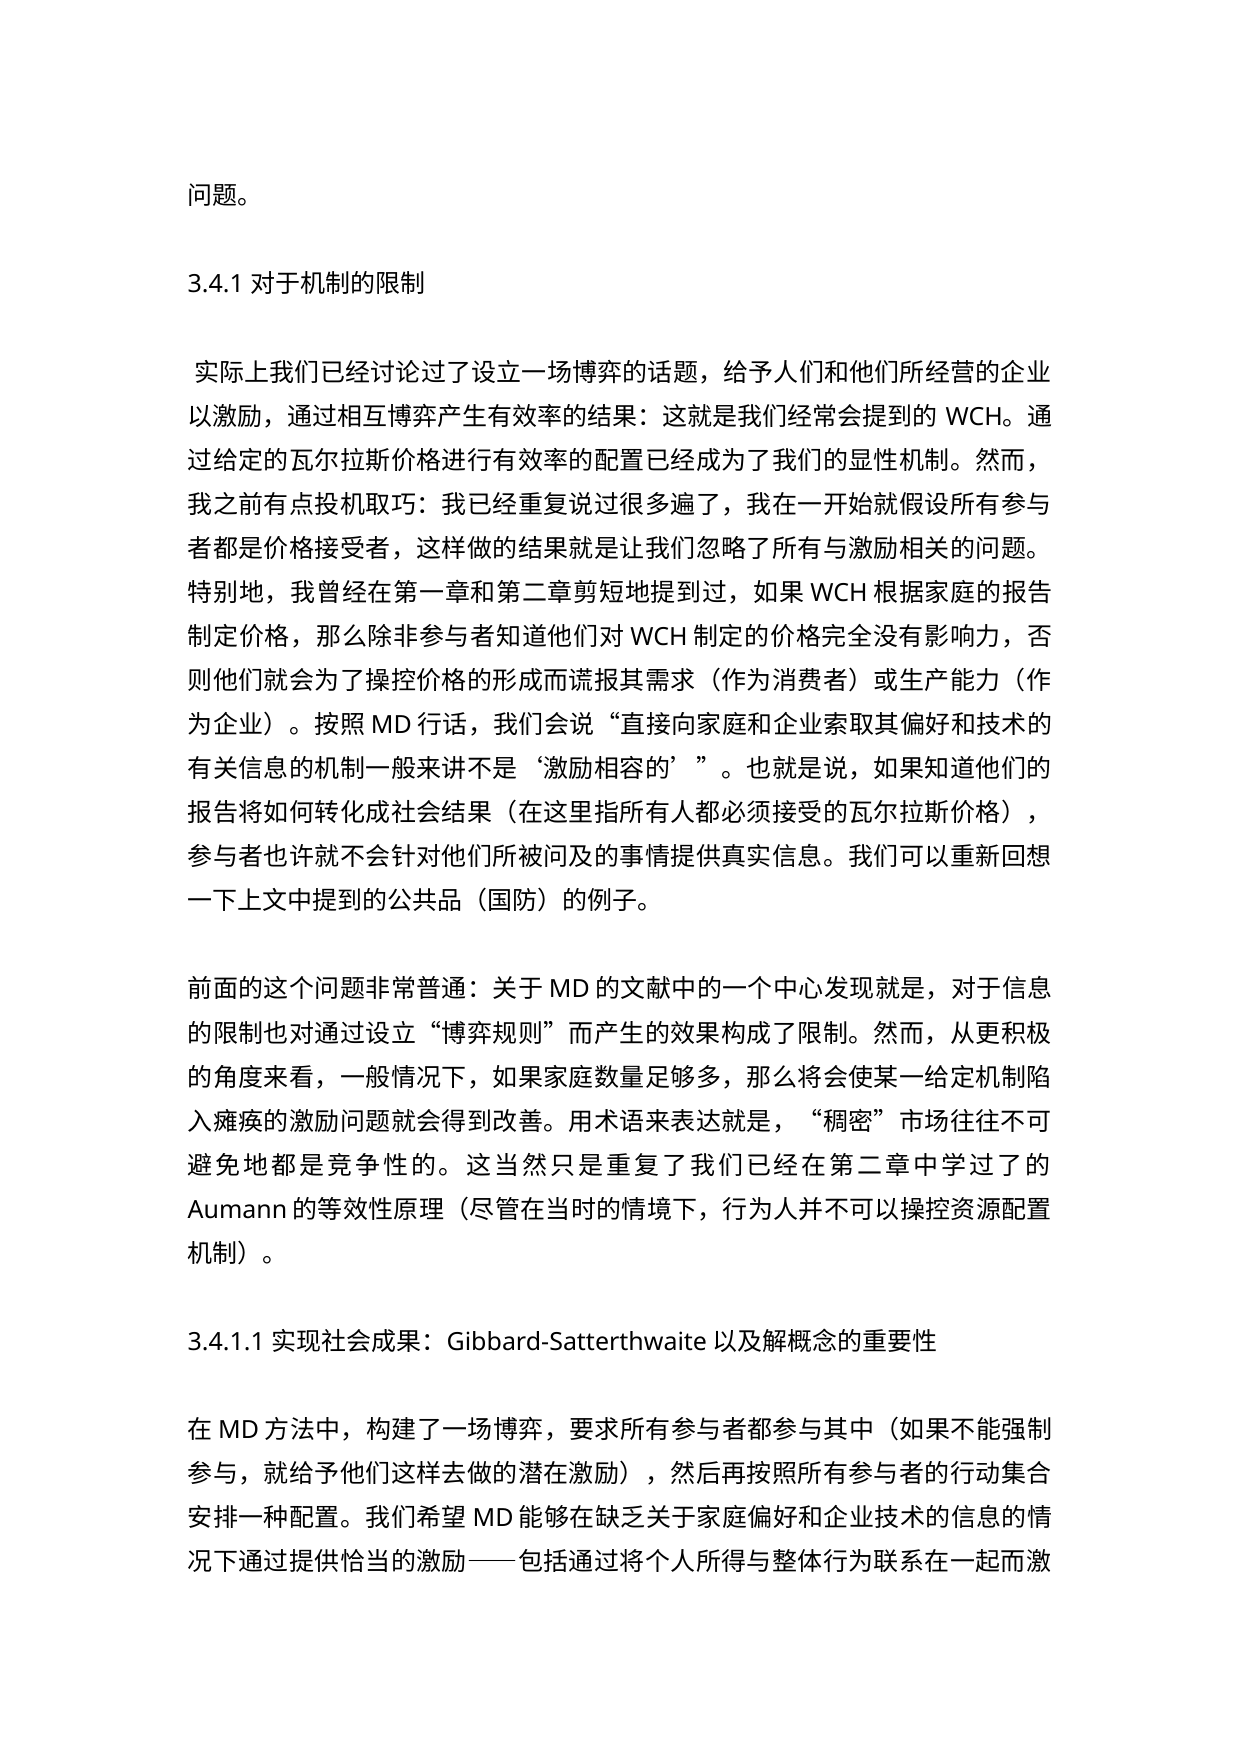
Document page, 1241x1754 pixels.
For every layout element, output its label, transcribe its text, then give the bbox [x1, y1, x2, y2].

text 前面的这个问题非常普通：关于MD的文献中的一个中心发现就是，对于信息的限制也对通过设立“博弈规则”而产生的效果构成了限制。然而，从更积极的角度来看，一般情况下，如果家庭数量足够多，那么将会使某一给定机制陷入瘫痪的激励问题就会得到改善。用术语来表达就是，“稠密”市场往往不可避免地都是竞争性的。这当然只是重复了我们已经在第二章中学过了的Aumann的等效性原理（尽管在当时的情境下，行为人并不可以操控资源配置机制）。 [187, 965, 1053, 1273]
text 3.4.1.1 实现社会成果：Gibbard-Satterthwaite以及解概念的重要性 [187, 1318, 1053, 1362]
text 3.4.1 对于机制的限制 [187, 260, 1053, 304]
